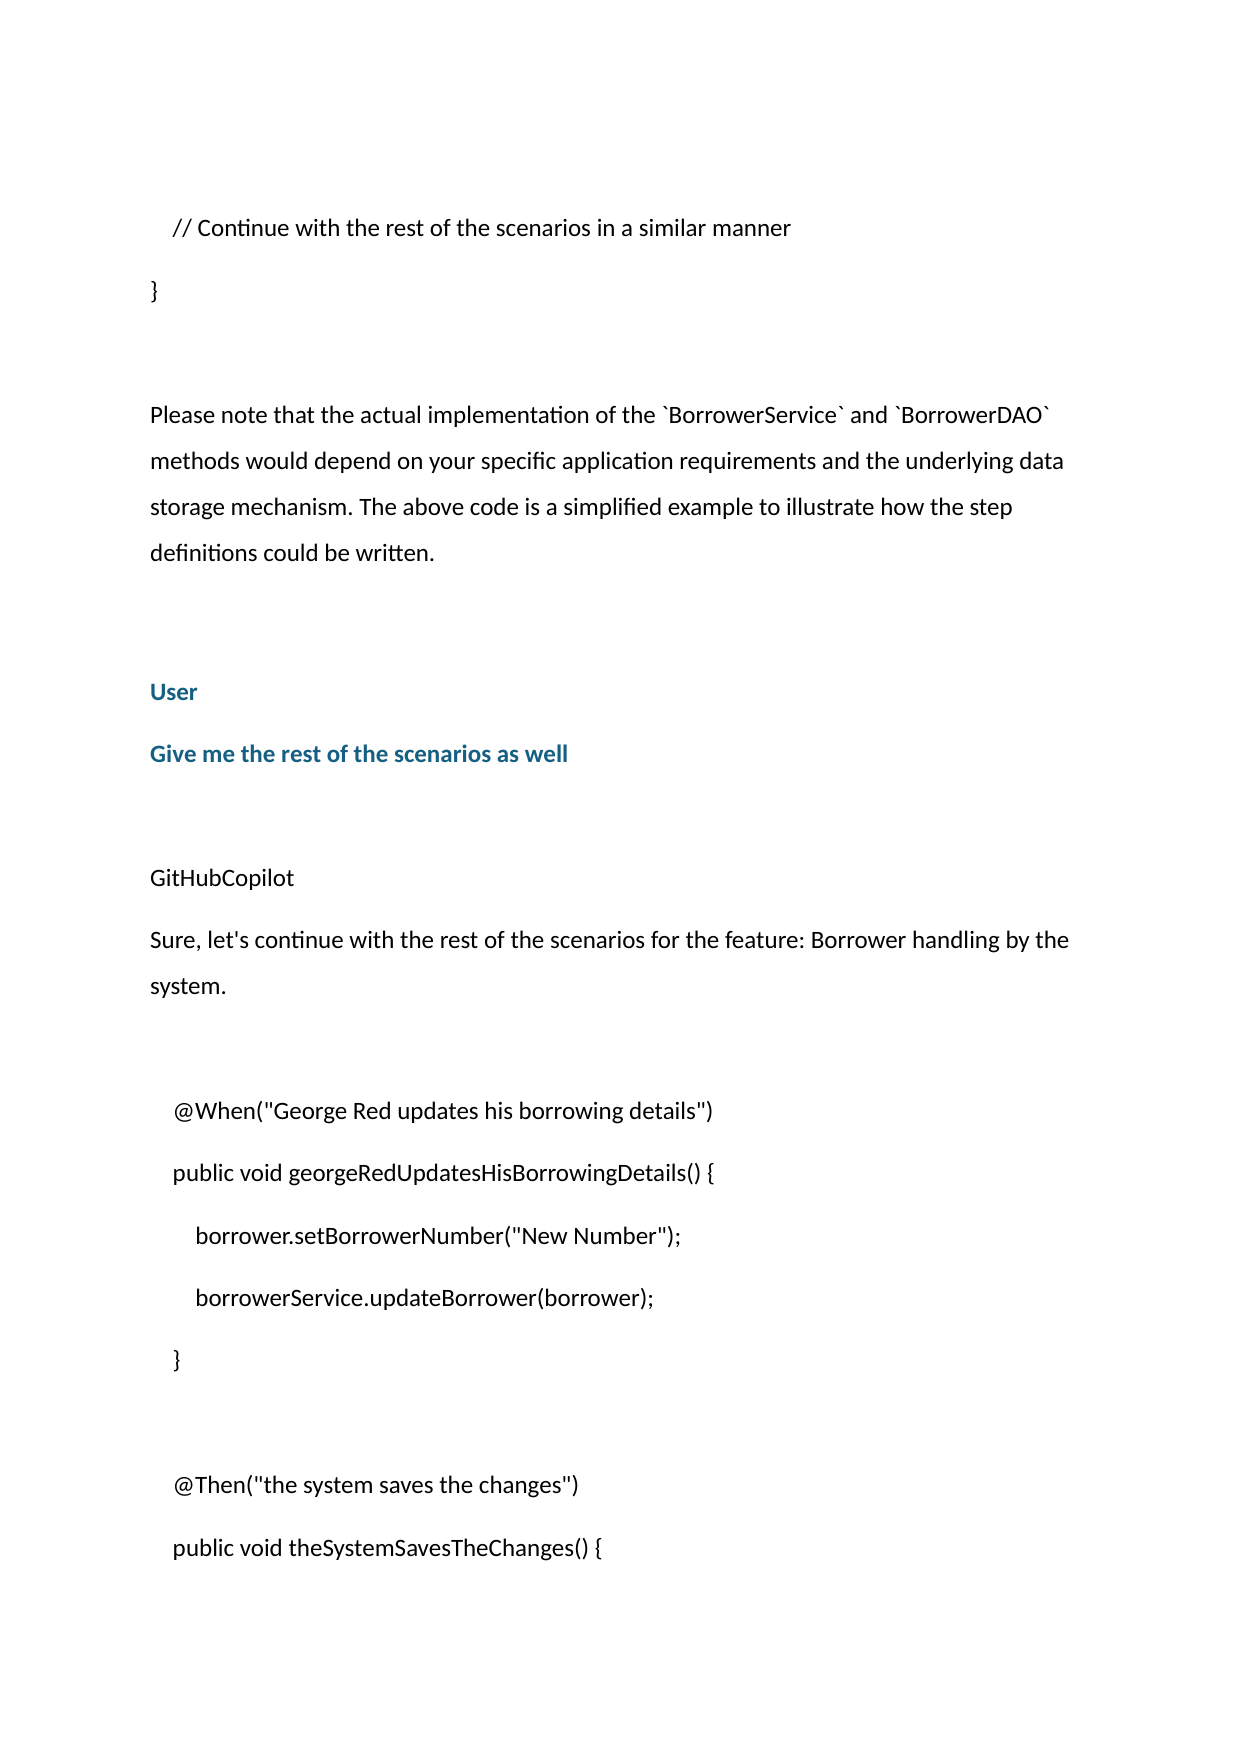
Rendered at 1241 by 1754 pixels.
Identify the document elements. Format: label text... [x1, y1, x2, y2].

text public void georgeRedUpdatesHisBorrowingDetails() { [150, 1157, 1090, 1188]
text Give me the rest of the scenarios as well [150, 738, 1090, 768]
text GitHubCopilot [150, 862, 1090, 893]
text public void theSystemSavesTheChanges() { [150, 1532, 1090, 1562]
text Please note that the actual implementation of the `BorrowerService` and `BorrowerDAO` methods would depend on your specific application requirements and the underlying data storage mechanism. The above code is a simplified example to illustrate how the step definitions could be written. [150, 399, 1090, 567]
text } [150, 1344, 1090, 1375]
text Sure, let's continue with the rest of the scenarios for the feature: Borrower handling by the system. [150, 924, 1090, 1001]
text @When("George Red updates his borrowing details") [150, 1095, 1090, 1126]
text @Then("the system saves the changes") [150, 1469, 1090, 1500]
text User [150, 676, 1090, 707]
text borrower.setBorrowerNumber("New Number"); [150, 1220, 1090, 1250]
text } [150, 275, 1090, 305]
text borrowerService.updateBorrower(borrower); [150, 1282, 1090, 1313]
text // Continue with the rest of the scenarios in a similar manner [150, 212, 1090, 243]
